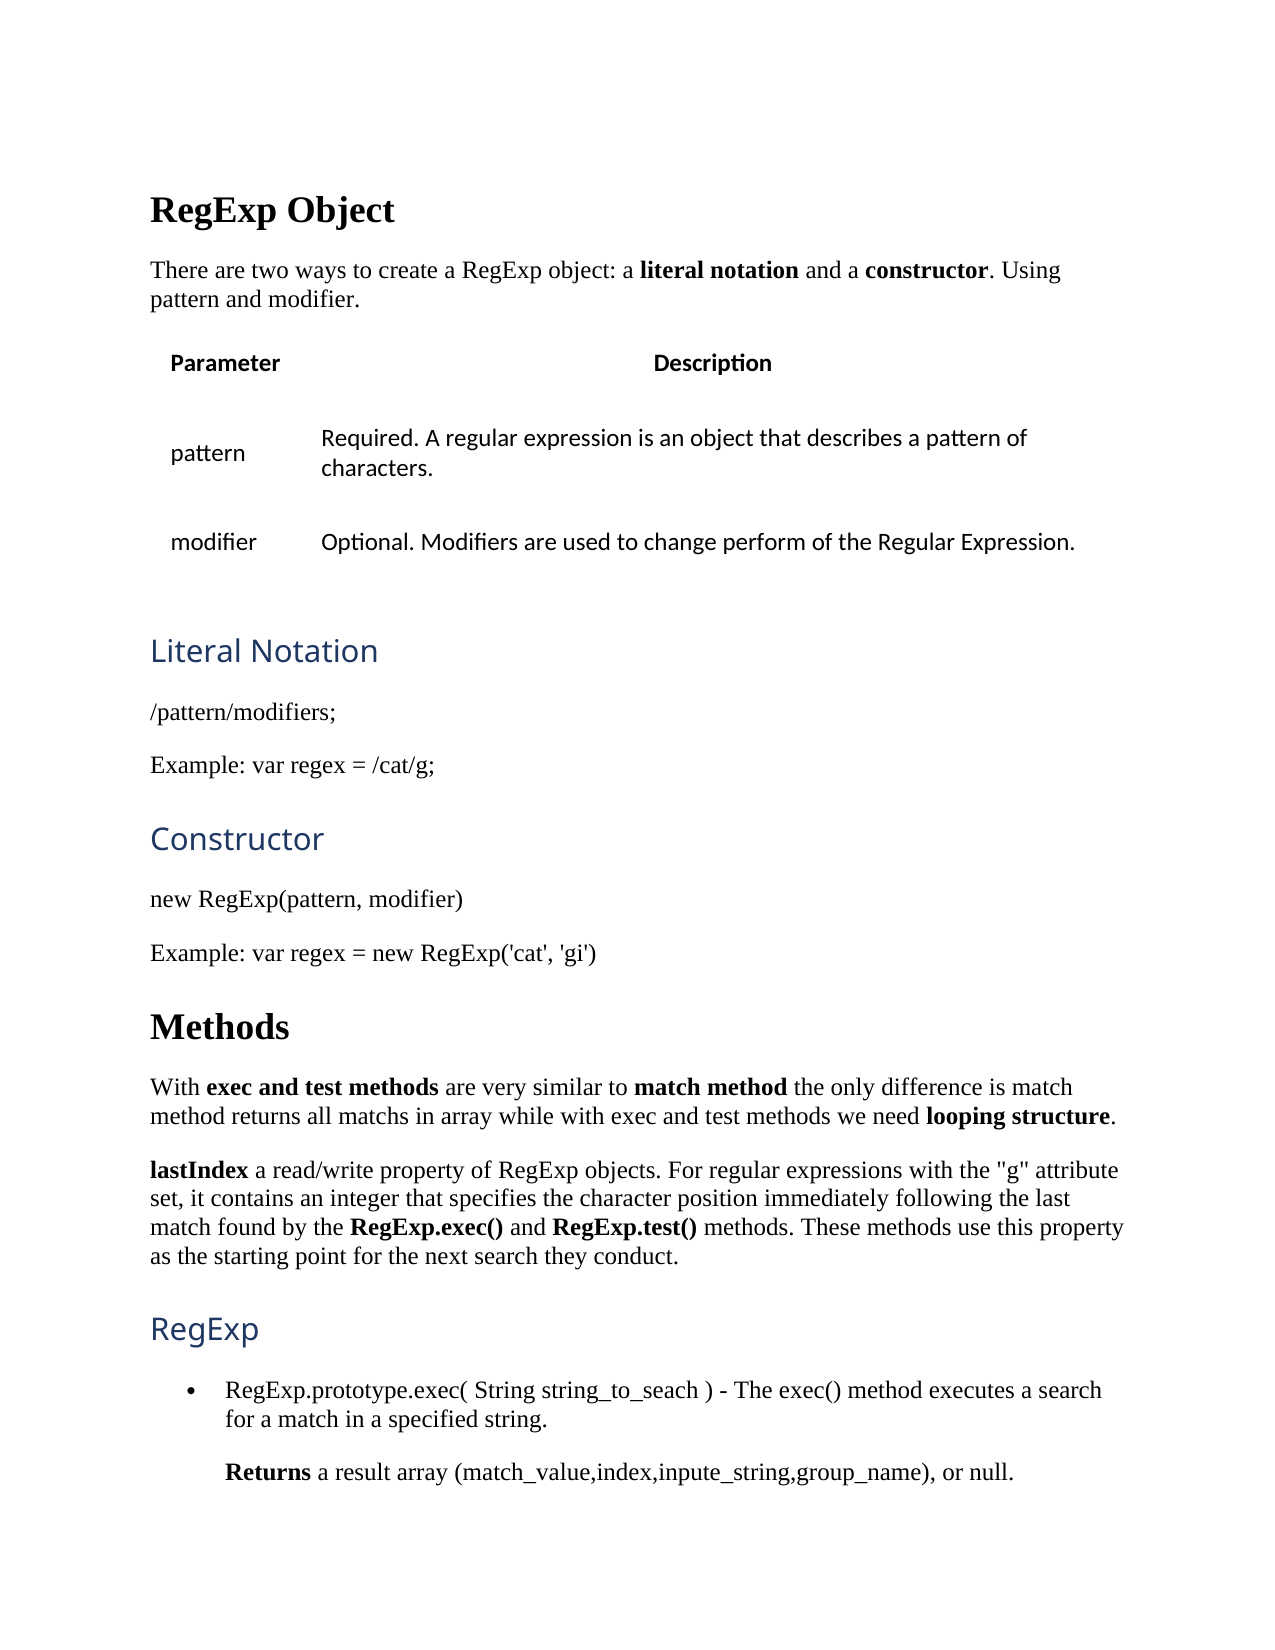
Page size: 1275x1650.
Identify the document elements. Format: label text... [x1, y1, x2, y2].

text Example: var regex = new RegExp('cat', 'gi') [150, 938, 1125, 967]
text new RegExp(pattern, modifier) [150, 884, 1125, 913]
text lastIndex a read/write property of RegExp objects. For regular expressions with the "g" attribute set, it contains an integer that specifies the character position immediately following the last match found by the RegExp.exec() and RegExp.test() methods. These methods use this property as the starting point for the next search they conduct. [150, 1155, 1125, 1270]
text Returns a result array (match_value,index,inpute_string,group_name), or null. [225, 1457, 1125, 1486]
table_cell modifier [150, 517, 301, 591]
list RegExp.prototype.exec( String string_to_seach ) - The exec() method executes a search for a match in a specified string. [187, 1375, 1125, 1432]
subtitle Literal Notation [150, 629, 1125, 672]
table_header Parameter [150, 338, 301, 412]
text Example: var regex = /cat/g; [150, 750, 1125, 779]
table_cell Optional. Modifiers are used to change perform of the Regular Expression. [301, 517, 1125, 591]
table_header Description [301, 338, 1125, 412]
table_cell pattern [150, 413, 301, 517]
table_cell Required. A regular expression is an object that describes a pattern of characters. [301, 413, 1125, 517]
subtitle RegExp [150, 1307, 1125, 1350]
text There are two ways to create a RegExp object: a literal notation and a constructor. Using pattern and modifier. [150, 256, 1125, 313]
subtitle Constructor [150, 817, 1125, 859]
text With exec and test methods are very similar to match method the only difference is match method returns all matchs in array while with exec and test methods we need looping structure. [150, 1072, 1125, 1130]
subtitle Methods [150, 1004, 1125, 1047]
text /pattern/modifiers; [150, 697, 1125, 725]
subtitle RegExp Object [150, 187, 1125, 231]
